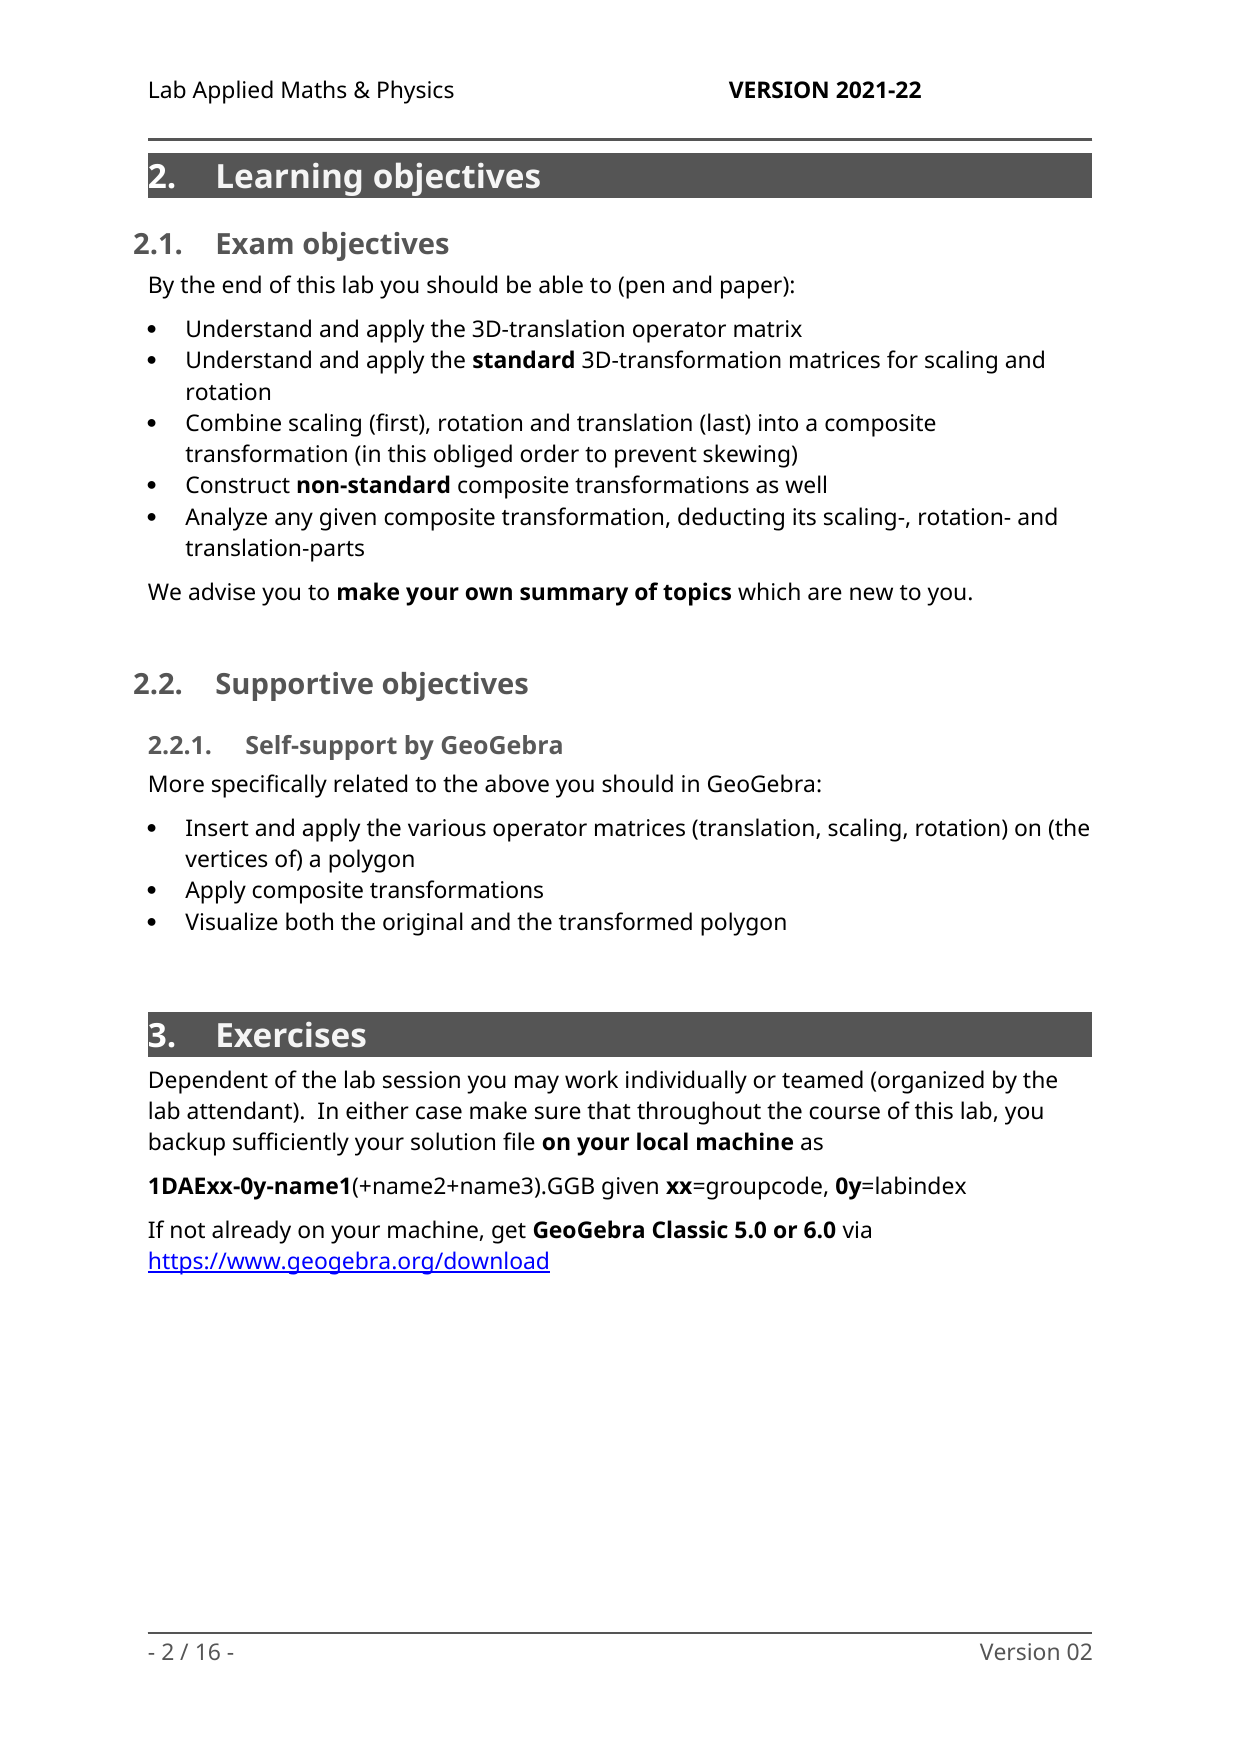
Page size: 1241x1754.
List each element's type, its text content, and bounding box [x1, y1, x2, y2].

subtitle Learning objectives [148, 153, 1092, 198]
text If not already on your machine, get GeoGebra Classic 5.0 or 6.0 via https://www.geogebra.org/download [148, 1213, 1092, 1276]
subtitle Exam objectives [133, 223, 1092, 263]
subtitle Self-support by GeoGebra [148, 728, 1092, 762]
list Understand and apply the standard 3D-transformation matrices for scaling and rotation [148, 344, 1092, 407]
list Understand and apply the 3D-translation operator matrix [148, 313, 1092, 344]
text By the end of this lab you should be able to (pen and paper): [148, 269, 1092, 301]
text Dependent of the lab session you may work individually or teamed (organized by the lab attendant). In either case make sure that throughout the course of this lab, you backup sufficiently your solution file on your local machine as [148, 1063, 1092, 1157]
list Combine scaling (first), rotation and translation (last) into a composite transformation (in this obliged order to prevent skewing) [148, 407, 1092, 469]
list Apply composite transformations [148, 874, 1092, 906]
subtitle Exercises [148, 1012, 1092, 1057]
text 1DAExx-0y-name1(+name2+name3).GGB given xx=groupcode, 0y=labindex [148, 1170, 1092, 1201]
list Insert and apply the various operator matrices (translation, scaling, rotation) on (the vertices of) a polygon [148, 812, 1092, 874]
text More specifically related to the above you should in GeoGebra: [148, 768, 1092, 799]
list Visualize both the original and the transformed polygon [148, 906, 1092, 937]
list Analyze any given composite transformation, deducting its scaling-, rotation- and translation-parts [148, 501, 1092, 563]
list Construct non-standard composite transformations as well [148, 469, 1092, 501]
subtitle Supportive objectives [133, 663, 1092, 703]
text We advise you to make your own summary of topics which are new to you. [148, 576, 1092, 607]
